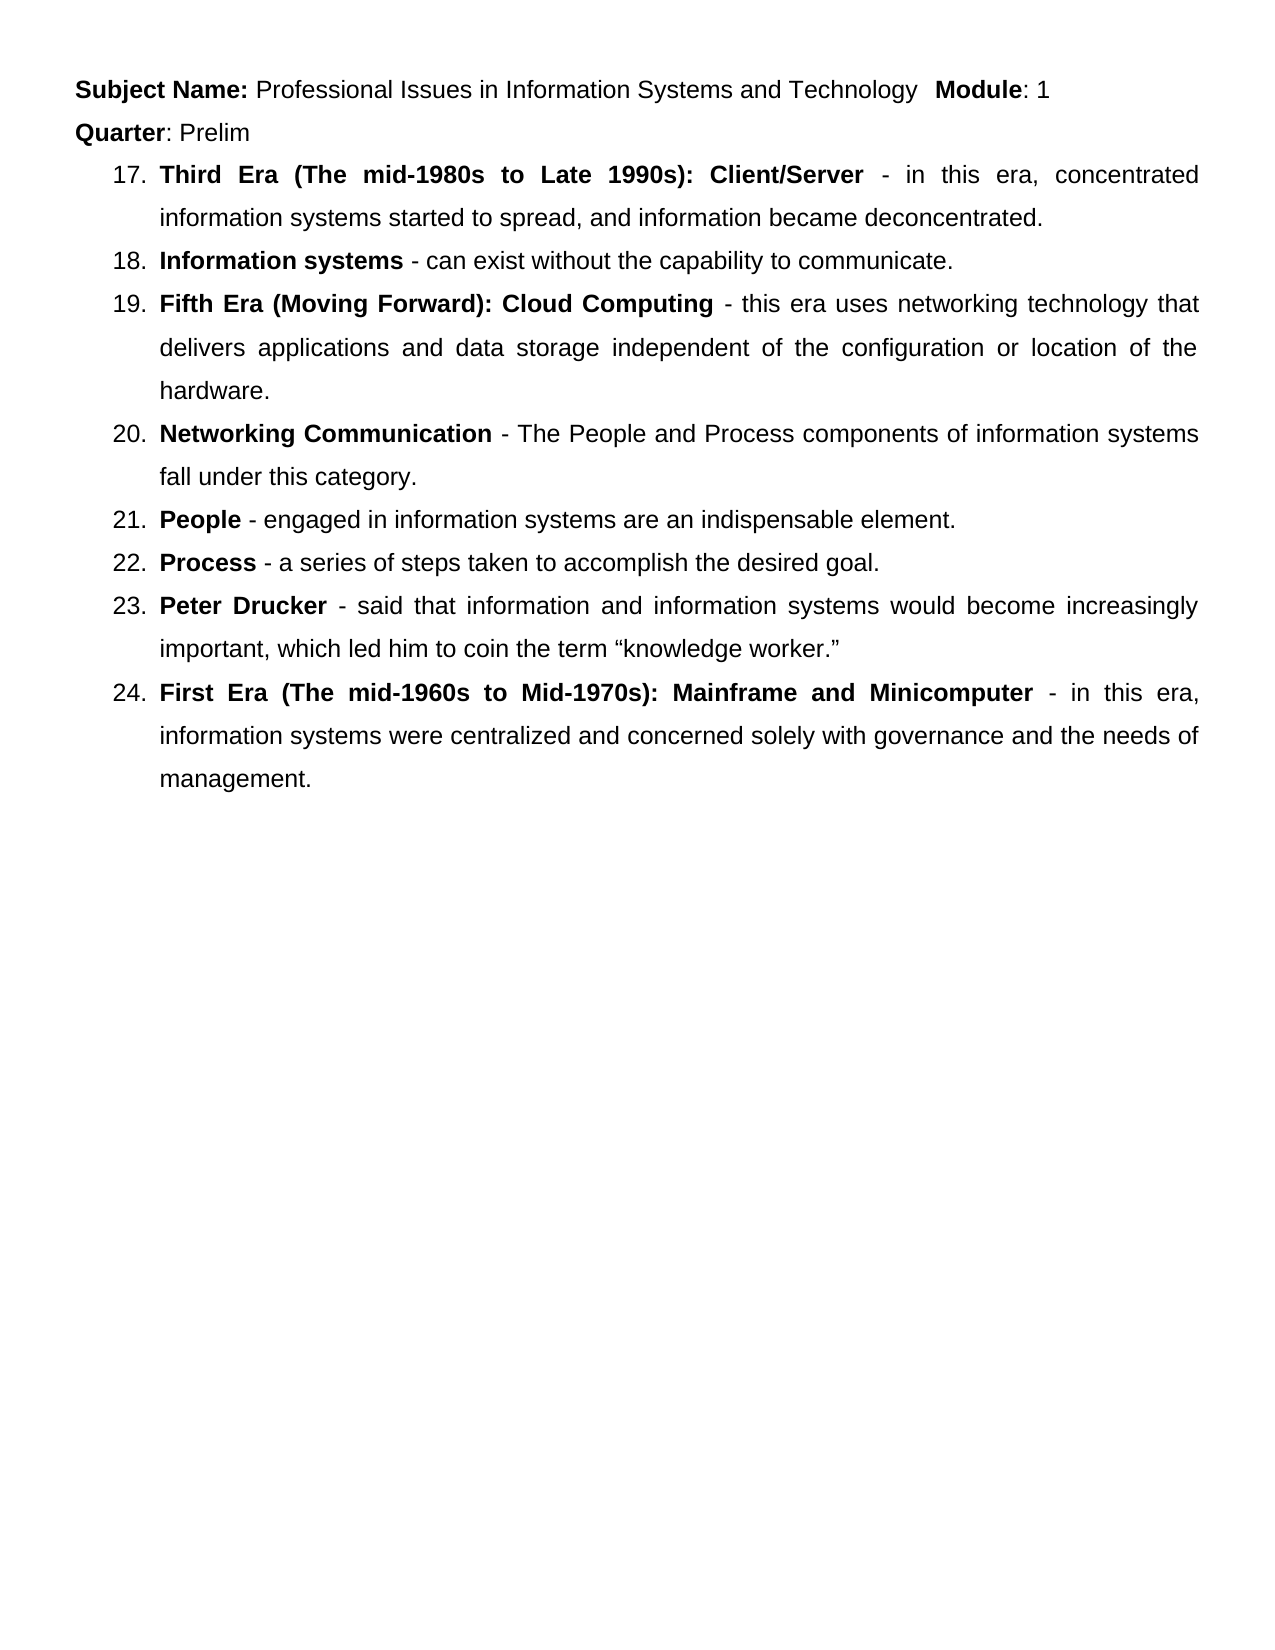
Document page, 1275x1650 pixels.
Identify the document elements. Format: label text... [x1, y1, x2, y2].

list Peter Drucker - said that information and information systems would become increasingly important, which led him to coin the term “knowledge worker.” [112, 591, 1200, 663]
list Third Era (The mid-1980s to Late 1990s): Client/Server - in this era, concentrated information systems started to spread, and information became deconcentrated. [112, 160, 1200, 232]
list Fifth Era (Moving Forward): Cloud Computing - this era uses networking technology that delivers applications and data storage independent of the configuration or location of the hardware. [112, 289, 1200, 404]
list Information systems - can exist without the capability to communicate. [112, 246, 1200, 275]
list First Era (The mid-1960s to Mid-1970s): Mainframe and Minicomputer - in this era, information systems were centralized and concerned solely with governance and the needs of management. [112, 677, 1200, 792]
list Process - a series of steps taken to accomplish the desired goal. [112, 548, 1200, 577]
list People - engaged in information systems are an indispensable element. [112, 505, 1200, 534]
list Networking Communication - The People and Process components of information systems fall under this category. [112, 419, 1200, 491]
